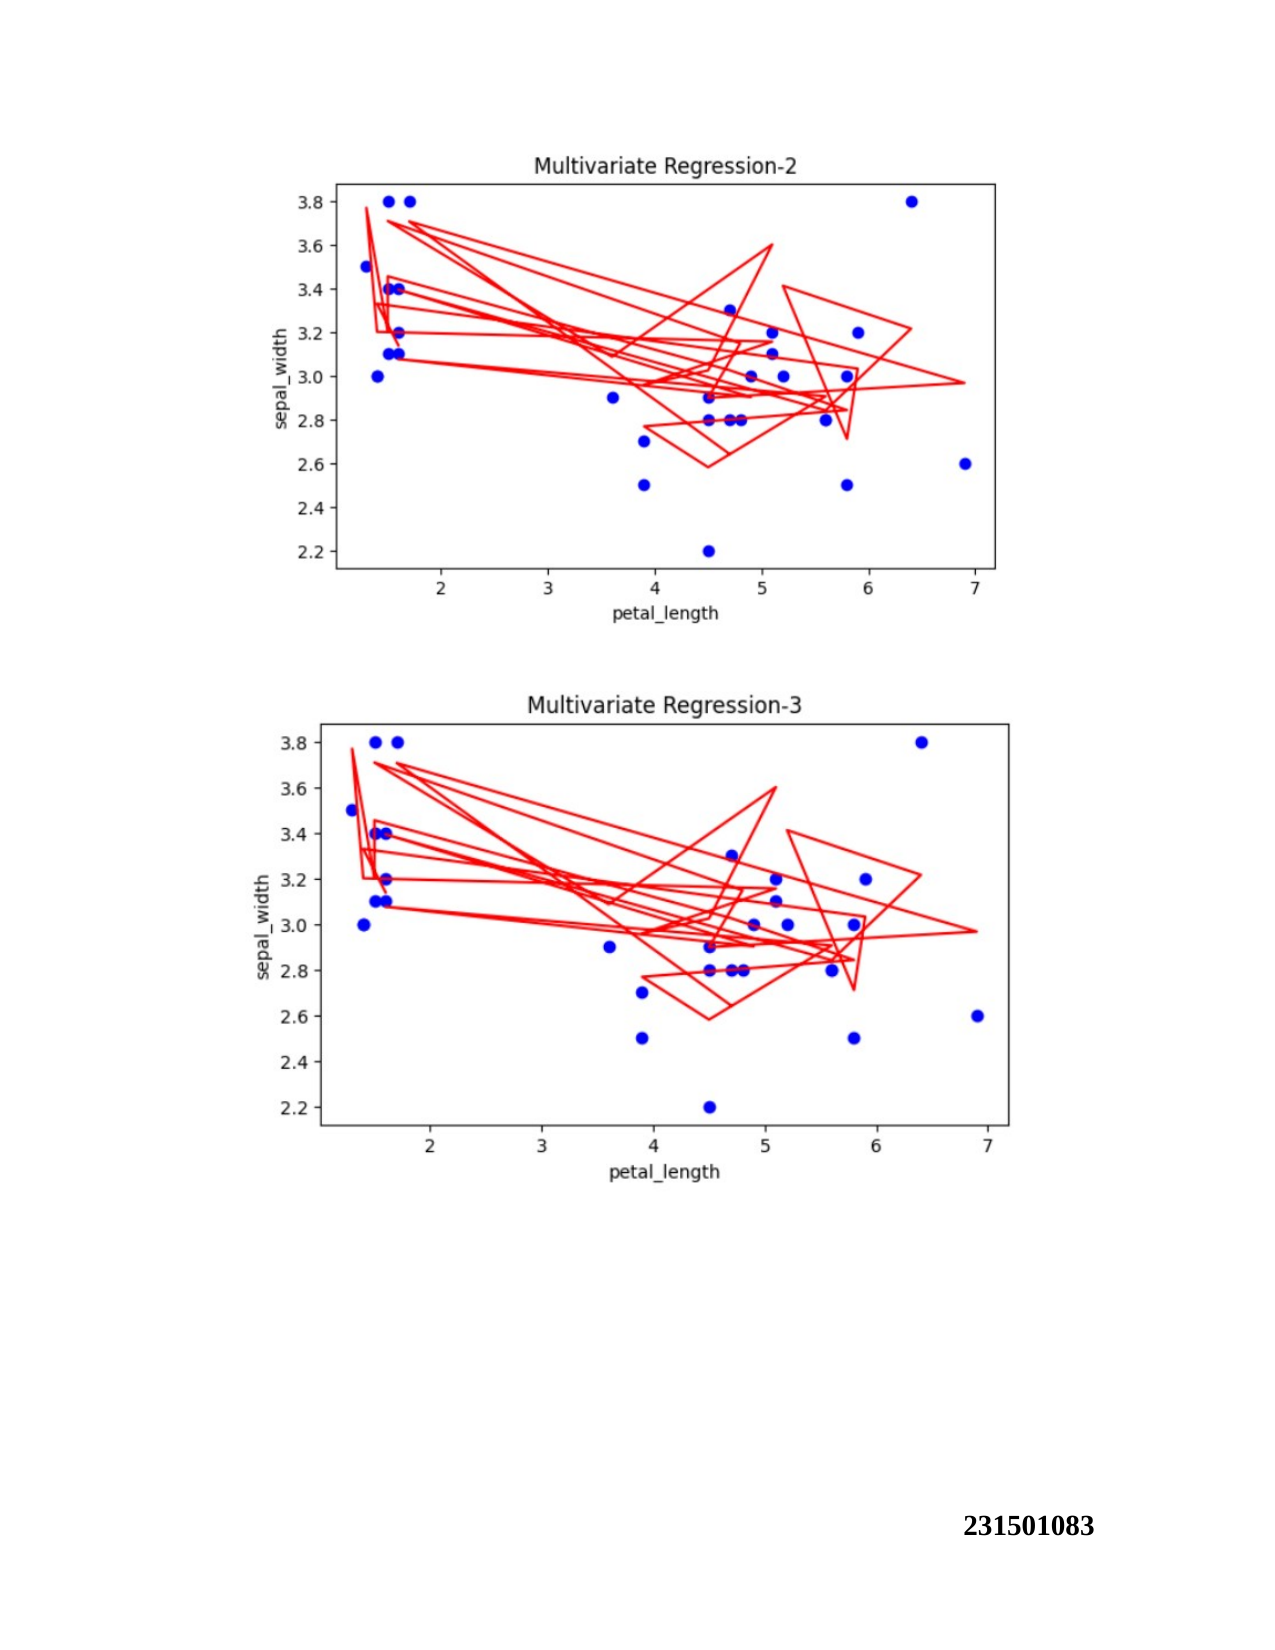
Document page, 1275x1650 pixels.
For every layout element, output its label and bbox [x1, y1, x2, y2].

picture [218, 682, 1117, 1194]
picture [218, 146, 1111, 641]
